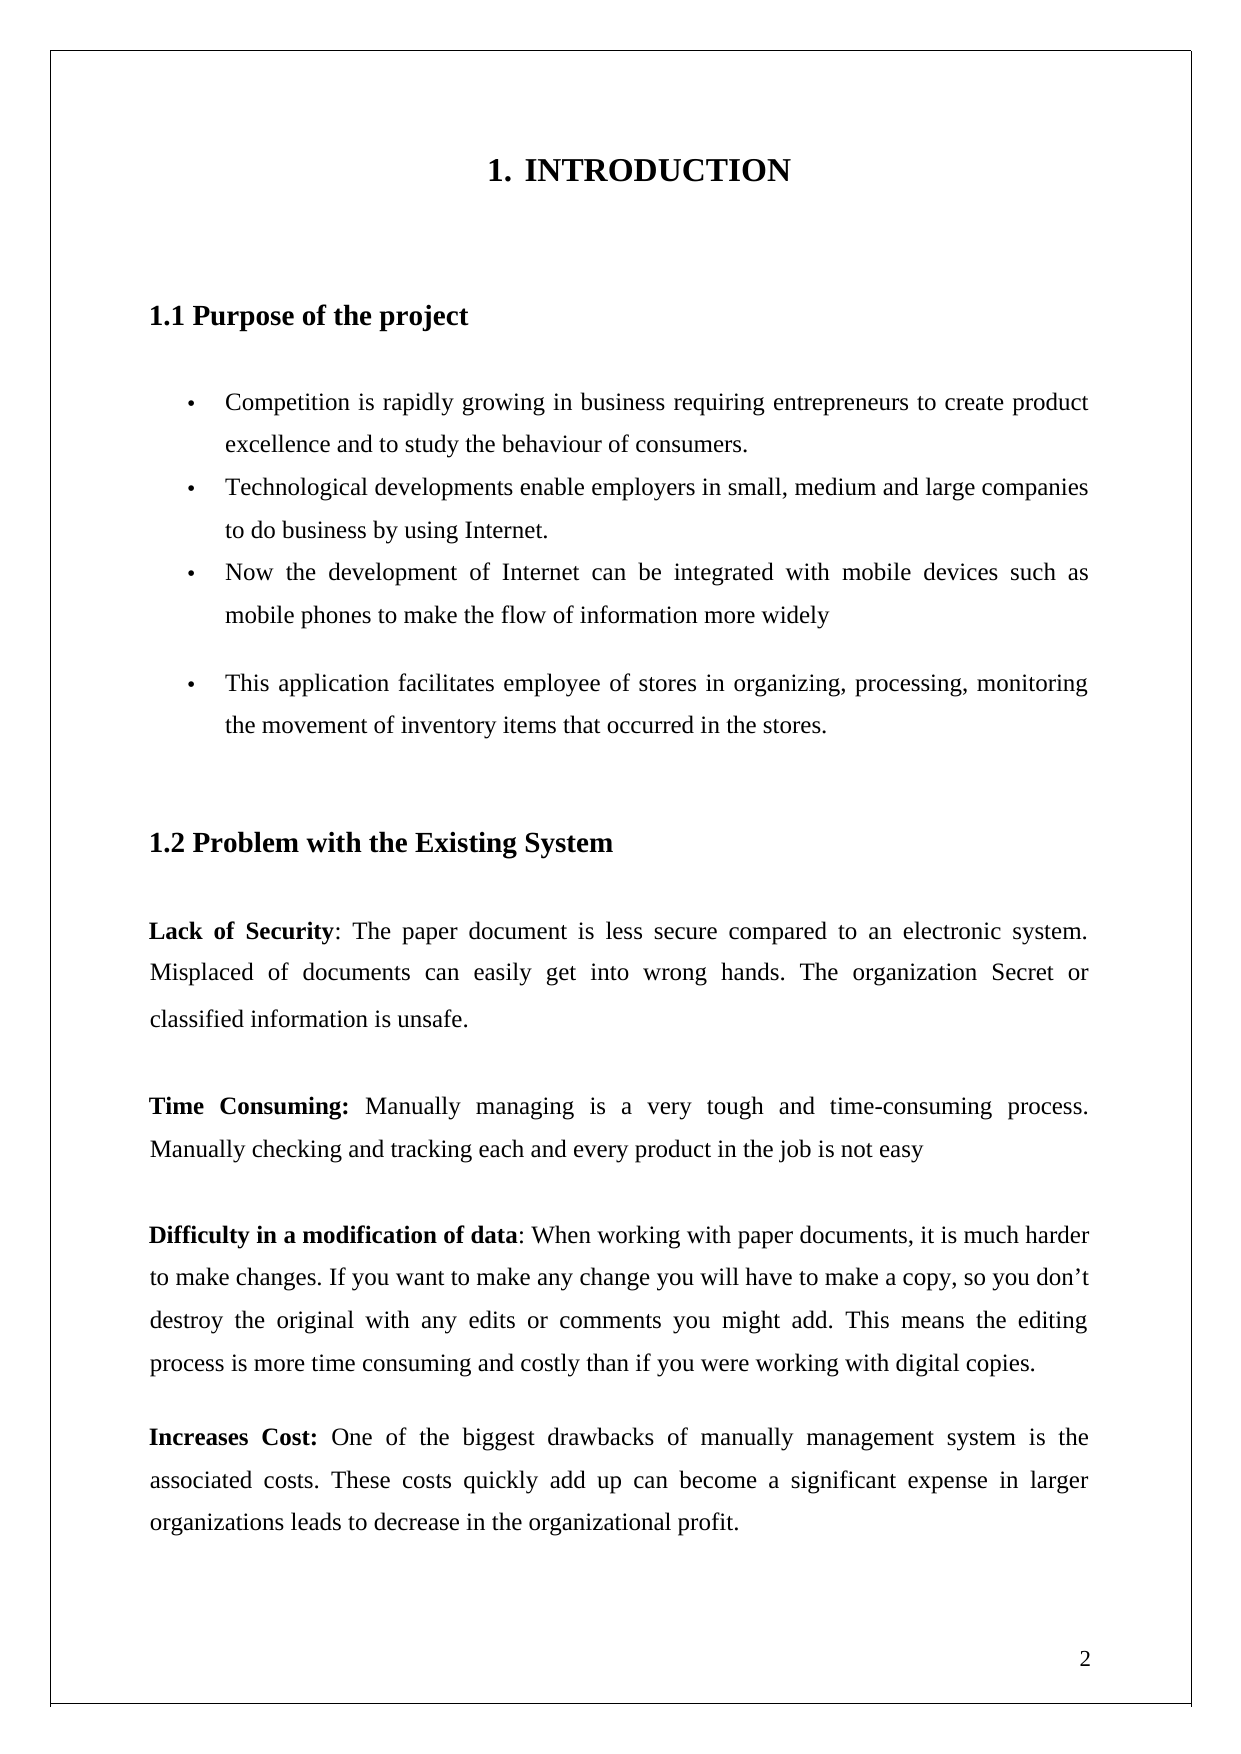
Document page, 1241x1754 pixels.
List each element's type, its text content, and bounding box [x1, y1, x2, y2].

text Time Consuming: Manually managing is a very tough and time-consuming process. Manually checking and tracking each and every product in the job is not easy [148, 1091, 1089, 1163]
text Lack of Security: The paper document is less secure compared to an electronic system. Misplaced of documents can easily get into wrong hands. The organization Secret or classified information is unsafe. [148, 916, 1089, 1034]
text Increases Cost: One of the biggest drawbacks of manually management system is the associated costs. These costs quickly add up can become a significant expense in larger organizations leads to decrease in the organizational profit. [148, 1422, 1089, 1536]
text Difficulty in a modification of data: When working with paper documents, it is much harder to make changes. If you want to make any change you will have to make a copy, so you don’t destroy the original with any edits or comments you might add. This means the editing process is more time consuming and costly than if you were working with digital copies. [148, 1220, 1089, 1377]
subtitle INTRODUCTION [187, 150, 1090, 189]
list Competition is rapidly growing in business requiring entrepreneurs to create product excellence and to study the behaviour of consumers. [187, 387, 1089, 458]
list This application facilitates employee of stores in organizing, processing, monitoring the movement of inventory items that occurred in the stores. [187, 668, 1089, 739]
subtitle 1.1 Purpose of the project [148, 298, 1090, 332]
list Now the development of Internet can be integrated with mobile devices such as mobile phones to make the flow of information more widely [187, 557, 1089, 629]
subtitle 1.2 Problem with the Existing System [148, 825, 1090, 859]
list Technological developments enable employers in small, medium and large companies to do business by using Internet. [187, 472, 1089, 543]
